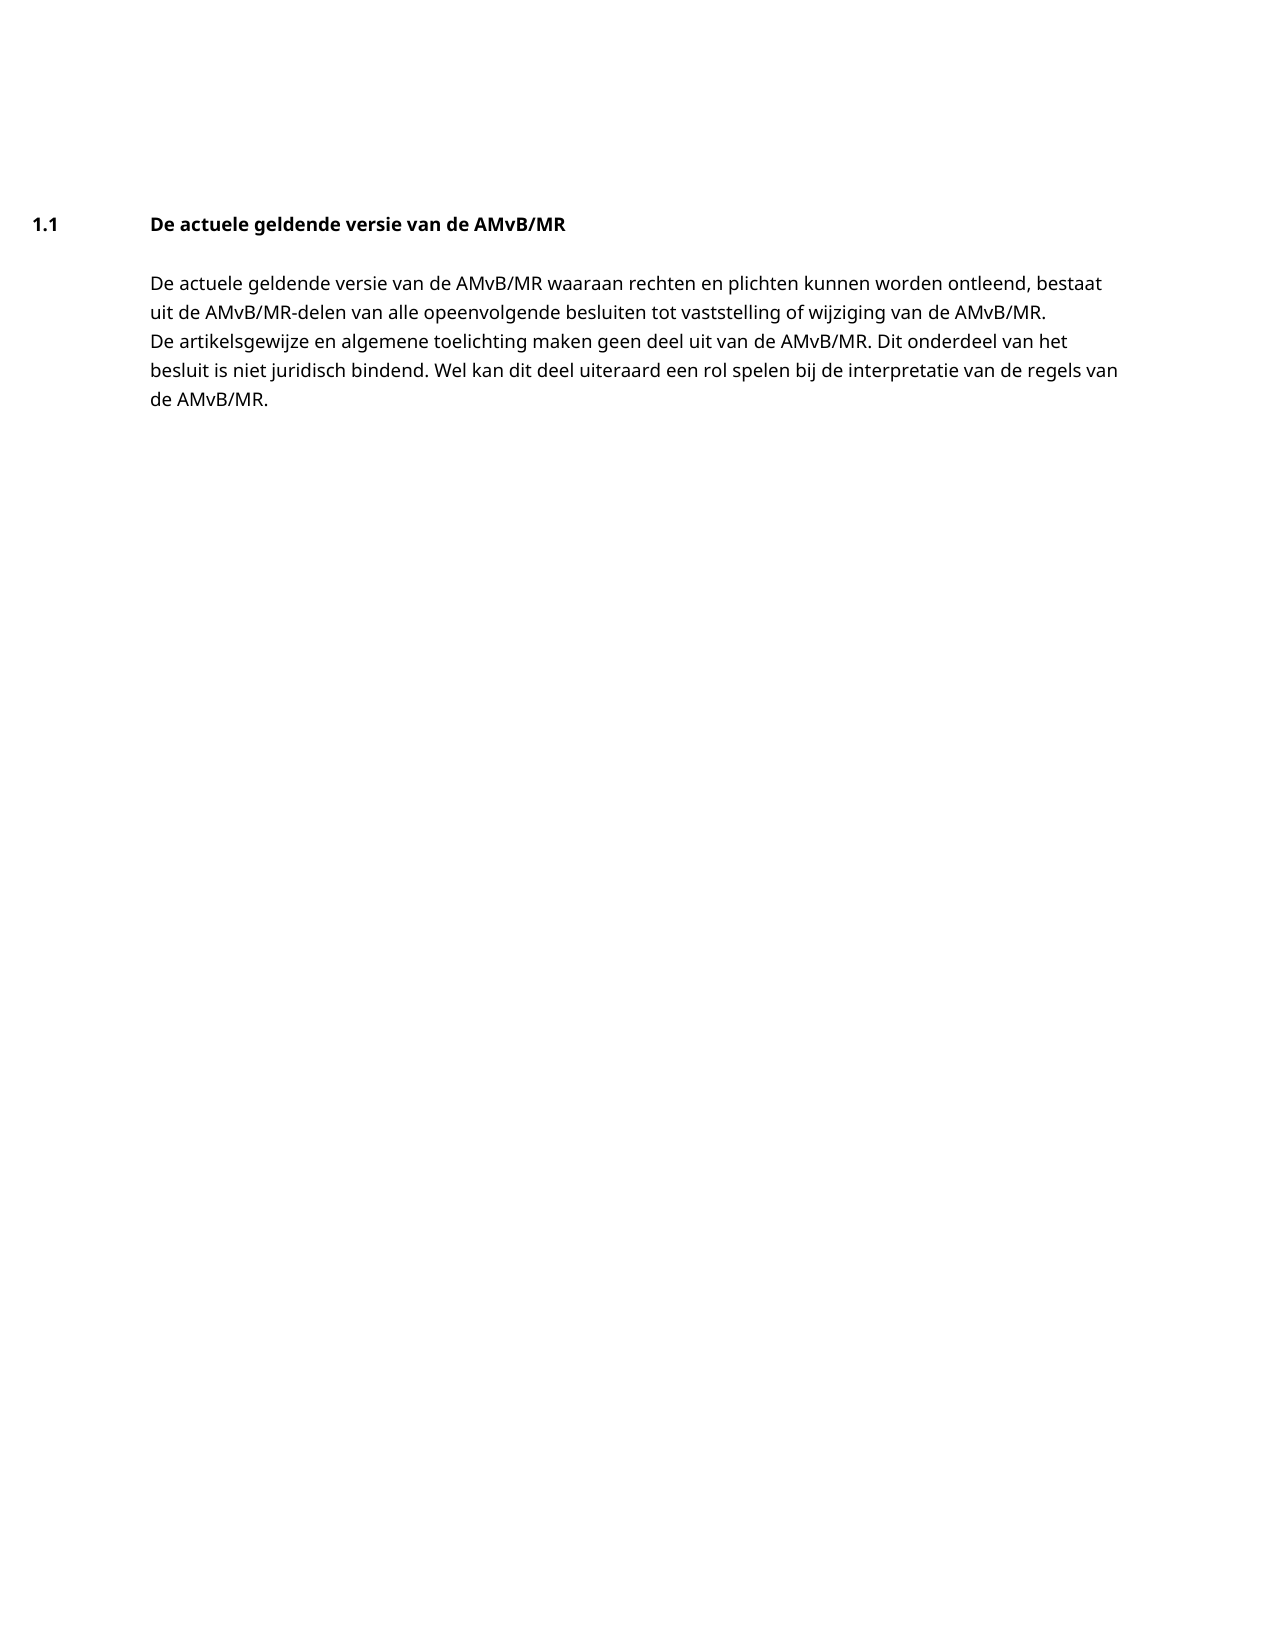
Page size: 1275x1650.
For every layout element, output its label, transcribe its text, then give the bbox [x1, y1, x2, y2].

text De actuele geldende versie van de AMvB/MR waaraan rechten en plichten kunnen worden ontleend, bestaat uit de AMvB/MR-delen van alle opeenvolgende besluiten tot vaststelling of wijziging van de AMvB/MR. [150, 267, 1125, 325]
text De artikelsgewijze en algemene toelichting maken geen deel uit van de AMvB/MR. Dit onderdeel van het besluit is niet juridisch bindend. Wel kan dit deel uiteraard een rol spelen bij de interpretatie van de regels van de AMvB/MR. [150, 325, 1125, 412]
subtitle De actuele geldende versie van de AMvB/MR [32, 208, 1125, 237]
